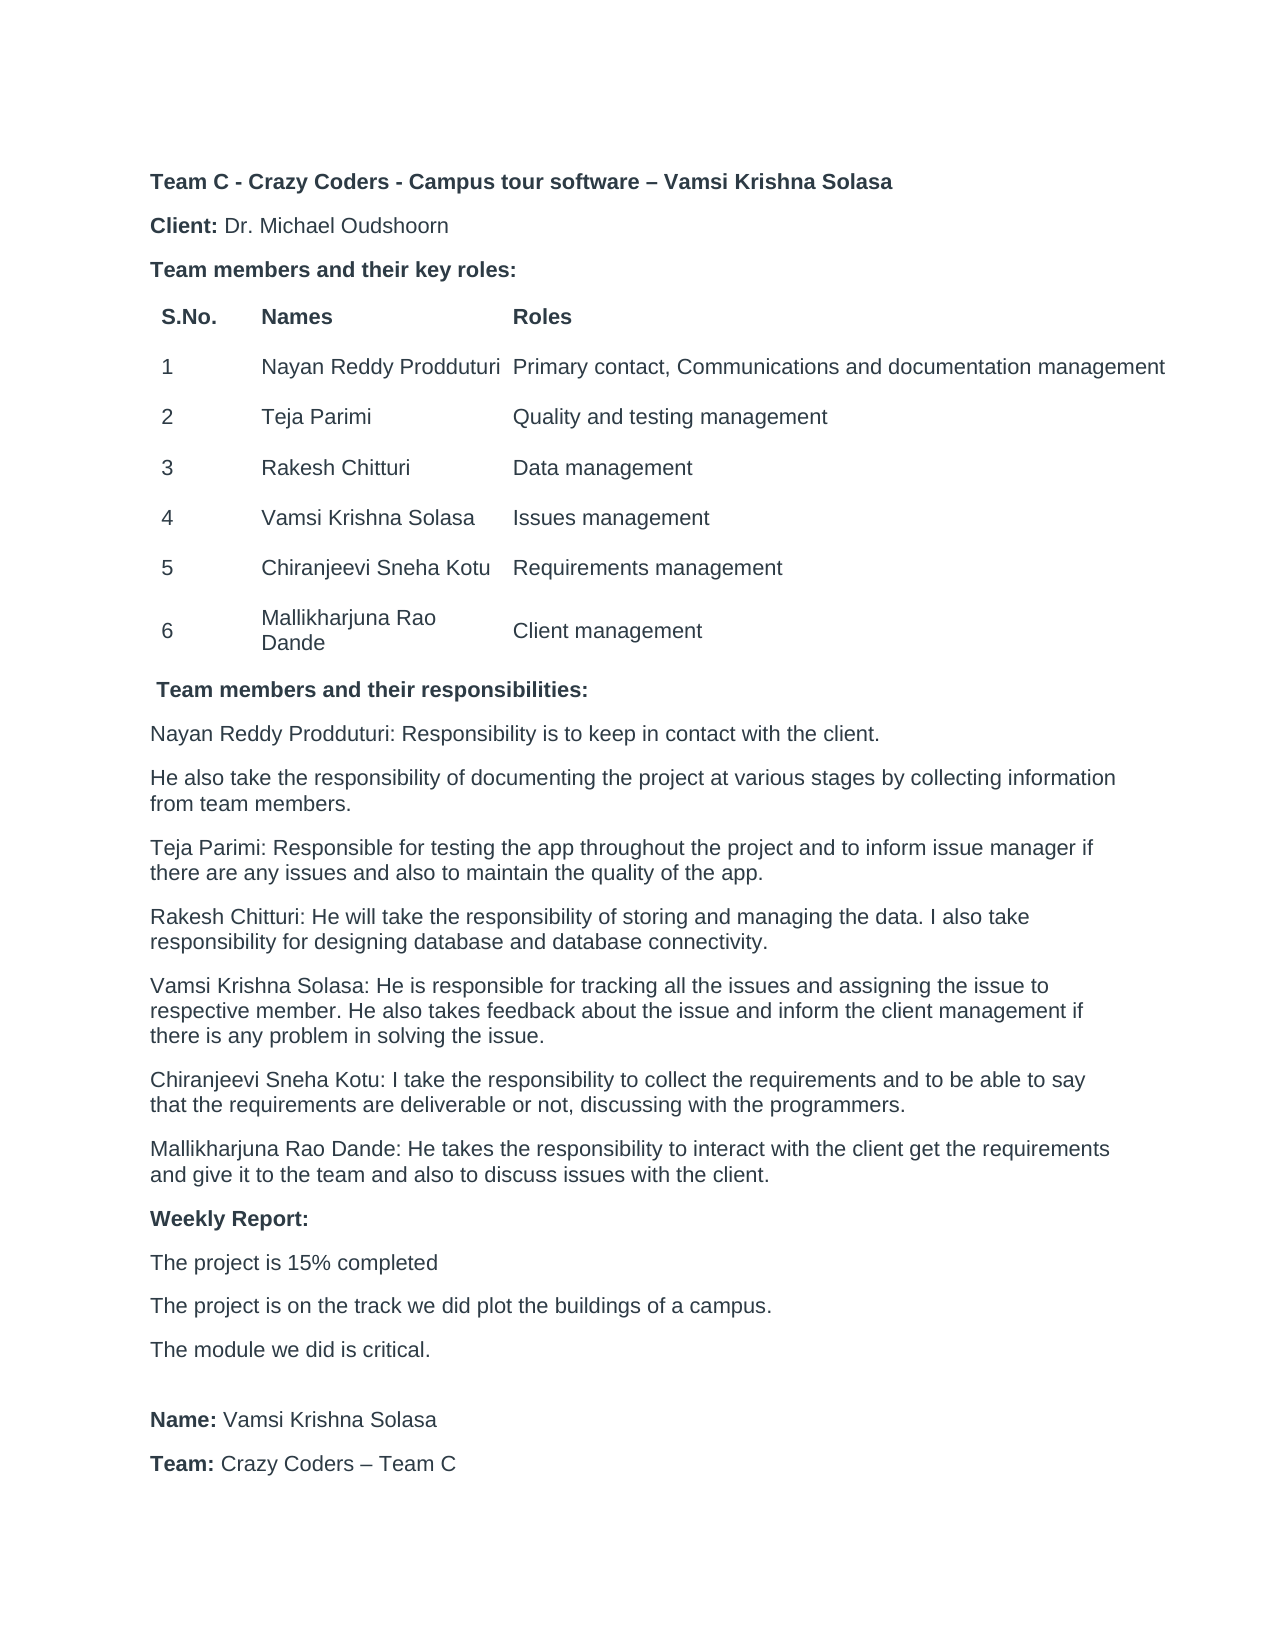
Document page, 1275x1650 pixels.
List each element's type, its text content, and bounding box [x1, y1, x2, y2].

table_cell 6 [158, 583, 258, 658]
table_cell Rakesh Chitturi [258, 433, 509, 483]
table_cell 3 [158, 433, 258, 483]
text Mallikharjuna Rao Dande: He takes the responsibility to interact with the client get the requirements and give it to the team and also to discuss issues with the client. [150, 1136, 1125, 1187]
text Nayan Reddy Prodduturi: Responsibility is to keep in contact with the client. [150, 721, 1125, 746]
table_cell Requirements management [510, 533, 1189, 583]
text He also take the responsibility of documenting the project at various stages by collecting information from team members. [150, 765, 1125, 816]
table_cell Nayan Reddy Prodduturi [258, 332, 509, 382]
table_cell Issues management [510, 483, 1189, 533]
table_cell 1 [158, 332, 258, 382]
table_cell 4 [158, 483, 258, 533]
table_cell Primary contact, Communications and documentation management [510, 332, 1189, 382]
text Team members and their responsibilities: [150, 677, 1125, 702]
table_header Names [258, 282, 509, 332]
text Team: Crazy Coders – Team C [150, 1450, 1125, 1476]
table_cell Data management [510, 433, 1189, 483]
text Vamsi Krishna Solasa: He is responsible for tracking all the issues and assigning the issue to respective member. He also takes feedback about the issue and inform the client management if there is any problem in solving the issue. [150, 973, 1125, 1048]
table_cell Vamsi Krishna Solasa [258, 483, 509, 533]
text Chiranjeevi Sneha Kotu: I take the responsibility to collect the requirements and to be able to say that the requirements are deliverable or not, discussing with the programmers. [150, 1067, 1125, 1117]
text Client: Dr. Michael Oudshoorn [150, 213, 1125, 238]
table_cell Mallikharjuna Rao Dande [258, 583, 509, 658]
table_cell 2 [158, 382, 258, 432]
text Teja Parimi: Responsible for testing the app throughout the project and to inform issue manager if there are any issues and also to maintain the quality of the app. [150, 834, 1125, 885]
text The project is on the track we did plot the buildings of a campus. [150, 1293, 1125, 1318]
table_cell 5 [158, 533, 258, 583]
table_cell Quality and testing management [510, 382, 1189, 432]
table_cell Teja Parimi [258, 382, 509, 432]
text The module we did is critical. [150, 1337, 1125, 1362]
table_header Roles [510, 282, 1189, 332]
text Team members and their key roles: [150, 257, 1125, 282]
text Team C - Crazy Coders - Campus tour software – Vamsi Krishna Solasa [150, 169, 1125, 194]
table_header S.No. [158, 282, 258, 332]
text Rakesh Chitturi: He will take the responsibility of storing and managing the data. I also take responsibility for designing database and database connectivity. [150, 903, 1125, 954]
text The project is 15% completed [150, 1249, 1125, 1274]
table_cell Client management [510, 583, 1189, 658]
text Name: Vamsi Krishna Solasa [150, 1381, 1125, 1432]
table_cell Chiranjeevi Sneha Kotu [258, 533, 509, 583]
text Weekly Report: [150, 1205, 1125, 1231]
